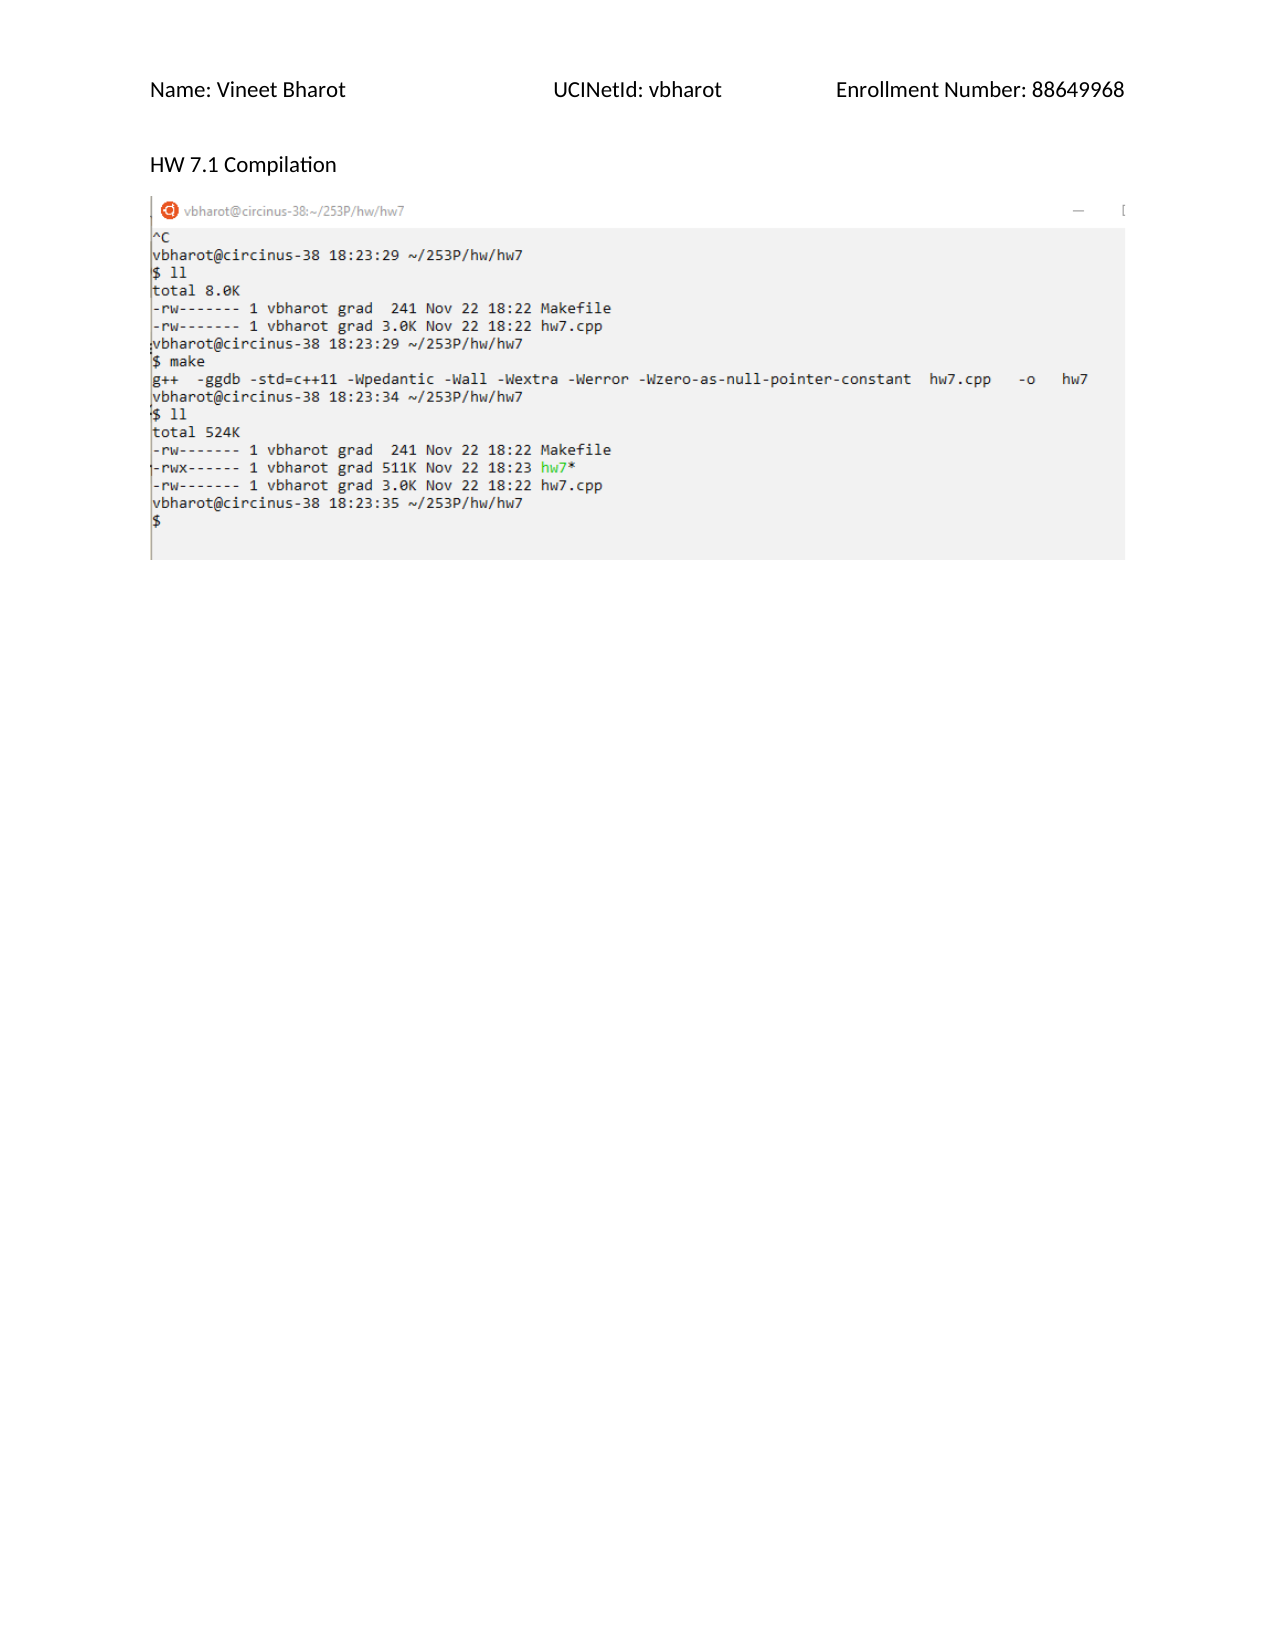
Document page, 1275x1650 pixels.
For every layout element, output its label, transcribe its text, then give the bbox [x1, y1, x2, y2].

picture [150, 196, 1125, 560]
text HW 7.1 Compilation [150, 150, 1125, 178]
